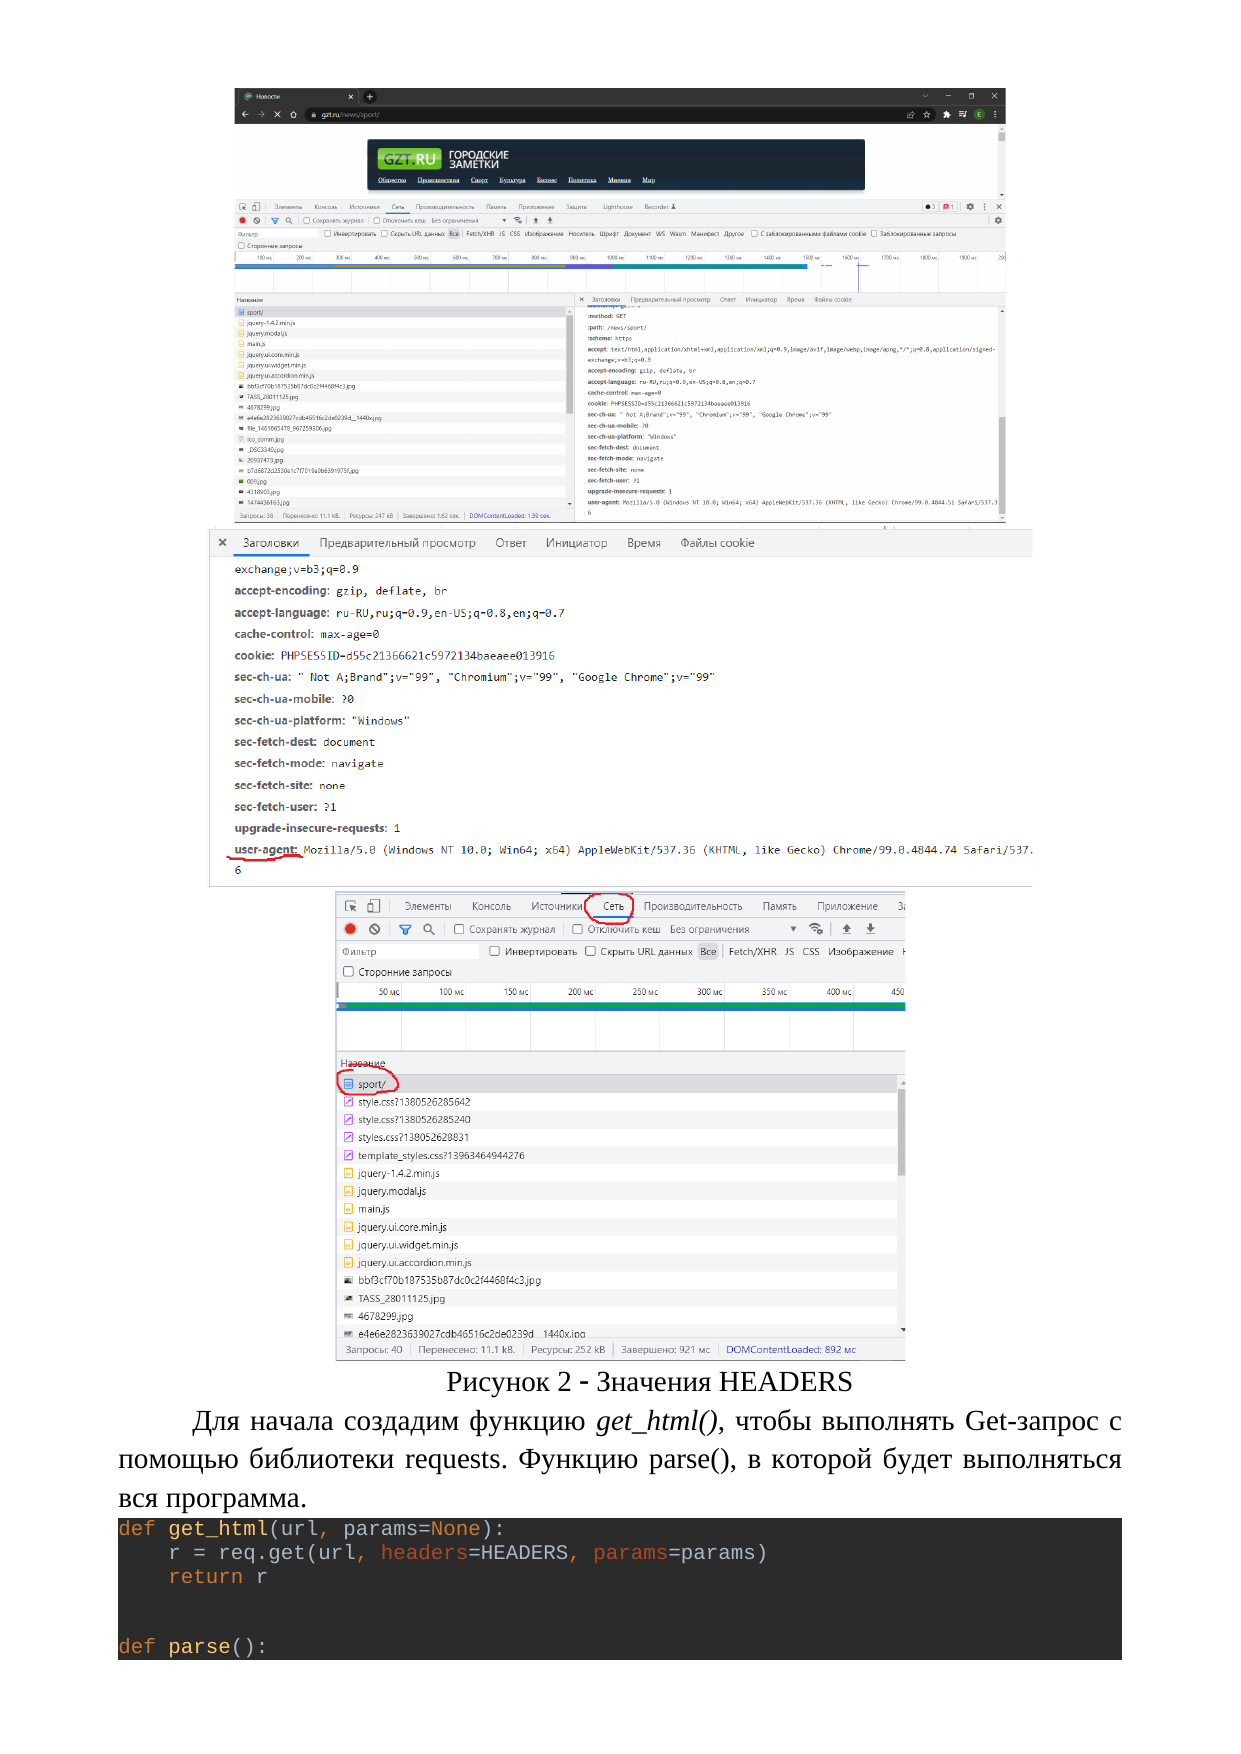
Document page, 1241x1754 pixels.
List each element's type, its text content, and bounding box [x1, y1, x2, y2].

text Для начала создадим функцию get_html(), чтобы выполнять Get-запрос с помощью библиотеки requests. Функцию parse(), в которой будет выполняться вся программа. [118, 1403, 1122, 1513]
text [118, 1518, 1122, 1660]
picture [335, 891, 906, 1361]
picture [234, 88, 1006, 523]
text Рисунок 2 Значения HEADERS [118, 1364, 1122, 1398]
picture [207, 526, 1033, 888]
